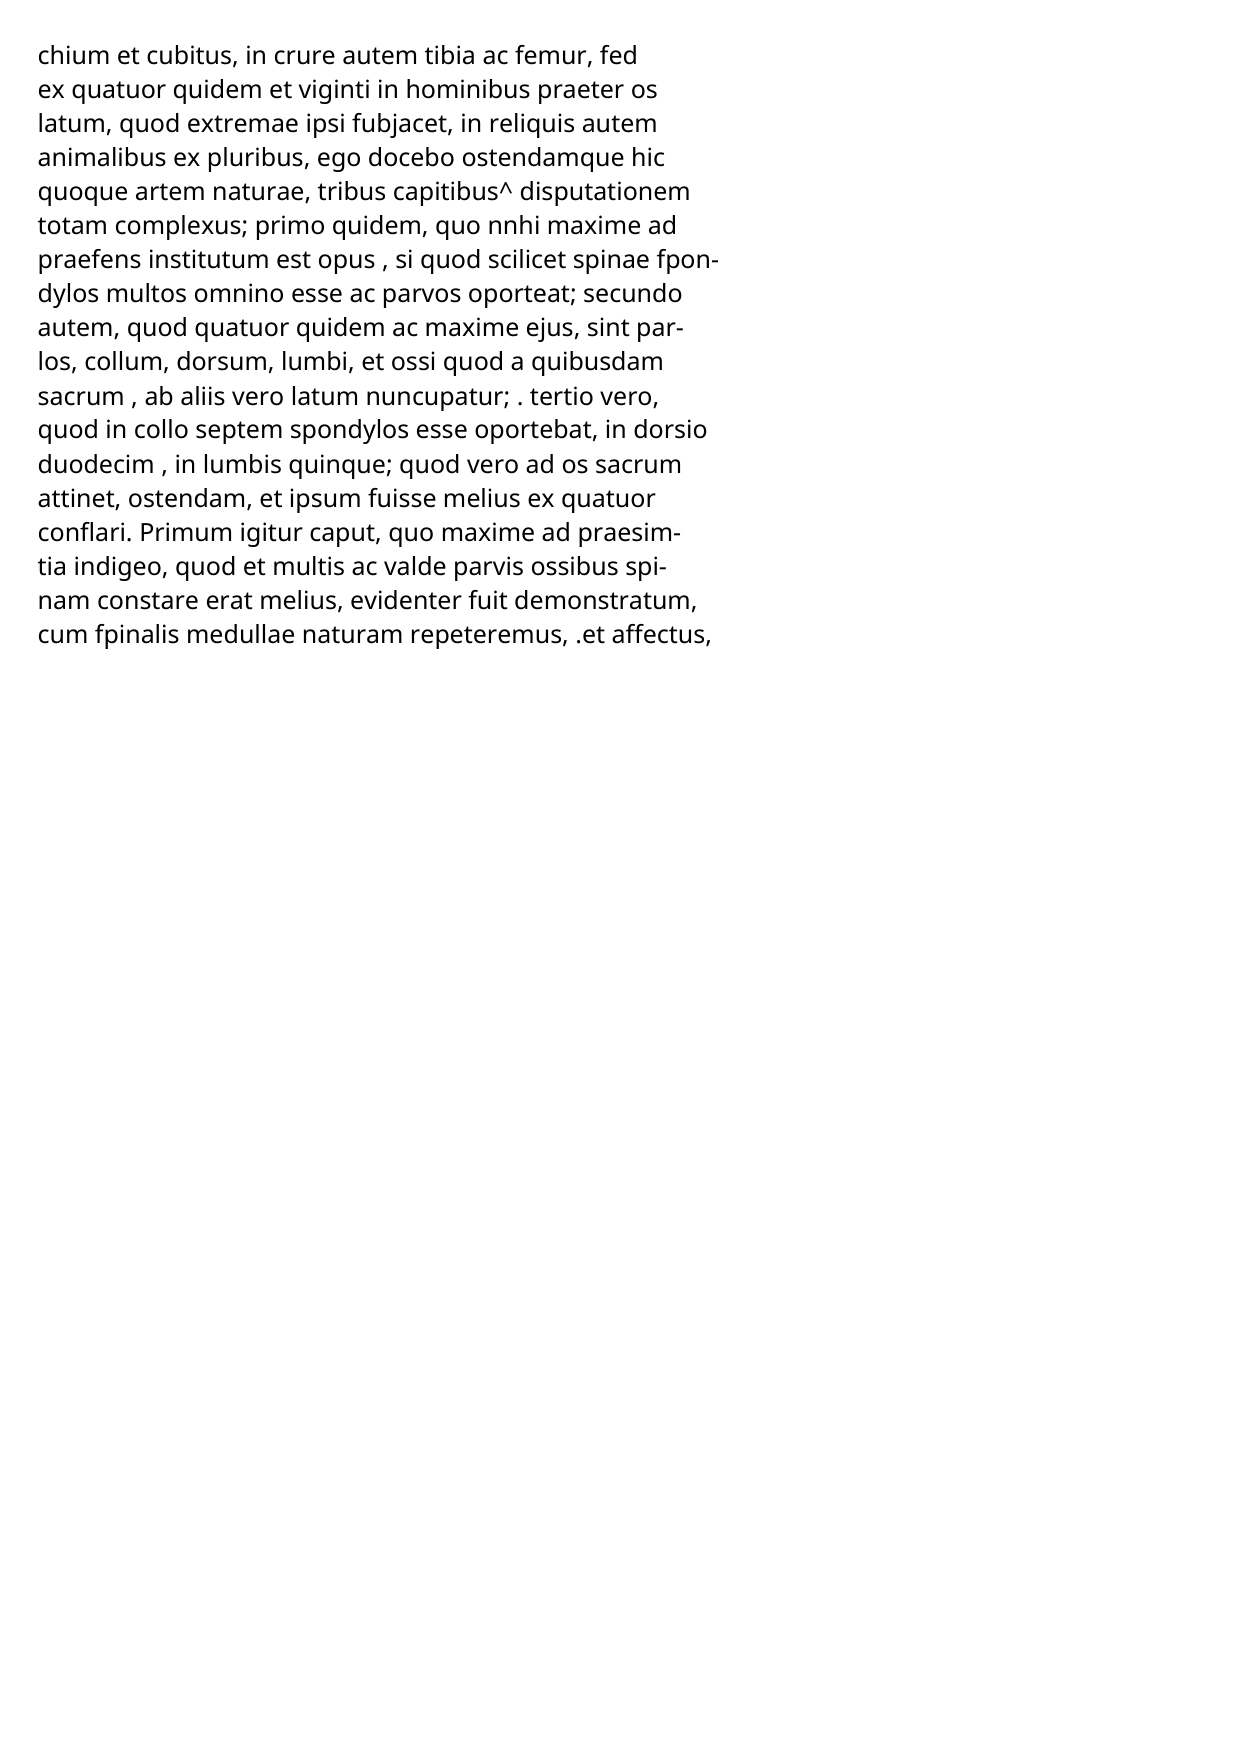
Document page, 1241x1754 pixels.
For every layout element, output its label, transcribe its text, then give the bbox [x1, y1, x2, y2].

text chium et cubitus, in crure autem tibia ac femur, fed ex quatuor quidem et viginti in hominibus praeter os latum, quod extremae ipsi fubjacet, in reliquis autem animalibus ex pluribus, ego docebo ostendamque hic quoque artem naturae, tribus capitibus^ disputationem totam complexus; primo quidem, quo nnhi maxime ad praefens institutum est opus , si quod scilicet spinae fpon- dylos multos omnino esse ac parvos oporteat; secundo autem, quod quatuor quidem ac maxime ejus, sint par- los, collum, dorsum, lumbi, et ossi quod a quibusdam sacrum , ab aliis vero latum nuncupatur; . tertio vero, quod in collo septem spondylos esse oportebat, in dorsio duodecim , in lumbis quinque; quod vero ad os sacrum attinet, ostendam, et ipsum fuisse melius ex quatuor conflari. Primum igitur caput, quo maxime ad praesim- tia indigeo, quod et multis ac valde parvis ossibus spi- nam constare erat melius, evidenter fuit demonstratum, cum fpinalis medullae naturam repeteremus, .et affectus, [37, 37, 1203, 651]
